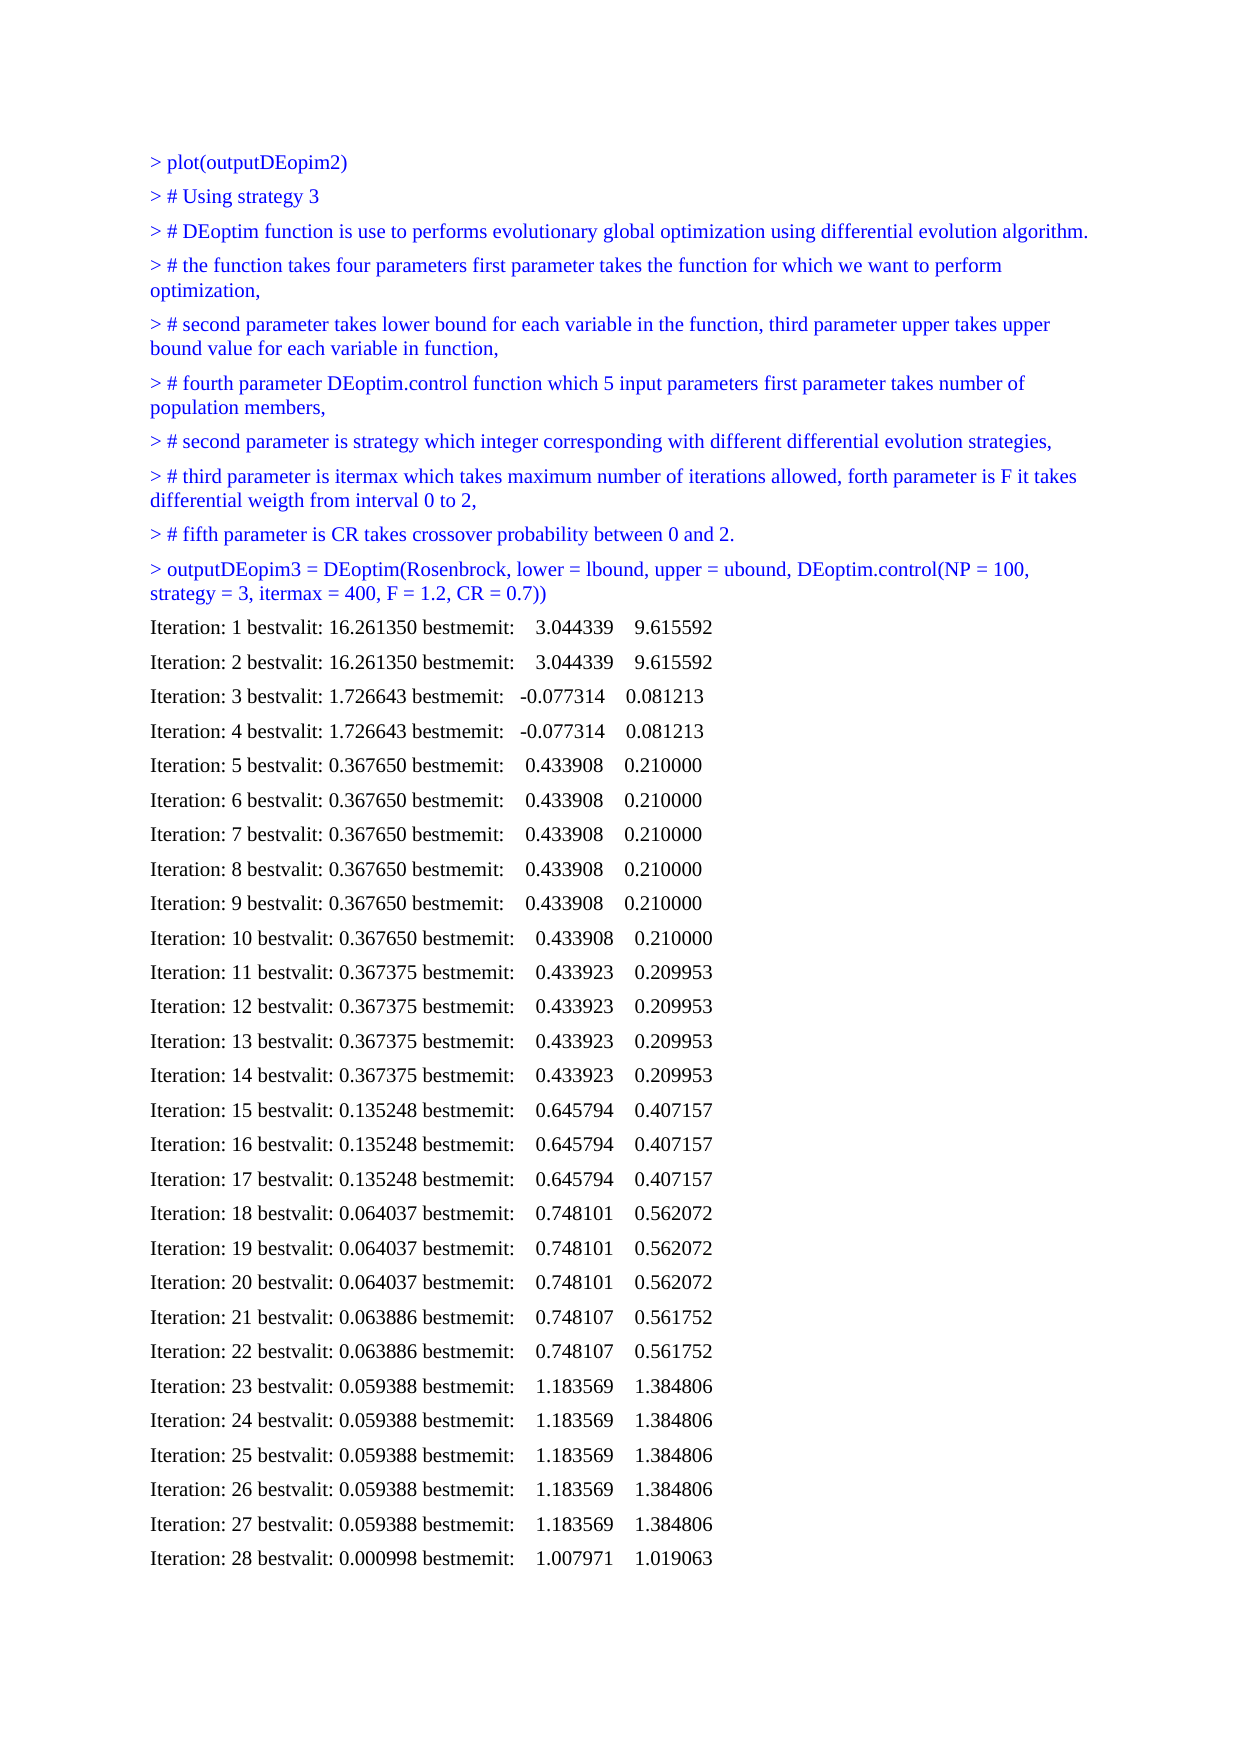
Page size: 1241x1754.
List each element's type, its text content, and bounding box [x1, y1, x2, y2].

text > outputDEopim3 = DEoptim(Rosenbrock, lower = lbound, upper = ubound, DEoptim.control(NP = 100, strategy = 3, itermax = 400, F = 1.2, CR = 0.7)) [150, 557, 1090, 605]
text Iteration: 26 bestvalit: 0.059388 bestmemit: 1.183569 1.384806 [150, 1477, 1090, 1501]
text Iteration: 7 bestvalit: 0.367650 bestmemit: 0.433908 0.210000 [150, 822, 1090, 846]
text Iteration: 3 bestvalit: 1.726643 bestmemit: -0.077314 0.081213 [150, 684, 1090, 708]
text Iteration: 10 bestvalit: 0.367650 bestmemit: 0.433908 0.210000 [150, 925, 1090, 949]
text > # the function takes four parameters first parameter takes the function for which we want to perform optimization, [150, 253, 1090, 302]
text > # DEoptim function is use to performs evolutionary global optimization using differential evolution algorithm. [150, 219, 1090, 243]
text Iteration: 19 bestvalit: 0.064037 bestmemit: 0.748101 0.562072 [150, 1236, 1090, 1260]
text Iteration: 1 bestvalit: 16.261350 bestmemit: 3.044339 9.615592 [150, 615, 1090, 639]
text Iteration: 12 bestvalit: 0.367375 bestmemit: 0.433923 0.209953 [150, 994, 1090, 1018]
text Iteration: 25 bestvalit: 0.059388 bestmemit: 1.183569 1.384806 [150, 1443, 1090, 1467]
text Iteration: 24 bestvalit: 0.059388 bestmemit: 1.183569 1.384806 [150, 1408, 1090, 1432]
text Iteration: 23 bestvalit: 0.059388 bestmemit: 1.183569 1.384806 [150, 1374, 1090, 1398]
text Iteration: 15 bestvalit: 0.135248 bestmemit: 0.645794 0.407157 [150, 1098, 1090, 1122]
text Iteration: 14 bestvalit: 0.367375 bestmemit: 0.433923 0.209953 [150, 1063, 1090, 1087]
text Iteration: 6 bestvalit: 0.367650 bestmemit: 0.433908 0.210000 [150, 787, 1090, 812]
text > # fourth parameter DEoptim.control function which 5 input parameters first parameter takes number of population members, [150, 371, 1090, 419]
text Iteration: 18 bestvalit: 0.064037 bestmemit: 0.748101 0.562072 [150, 1201, 1090, 1225]
text Iteration: 2 bestvalit: 16.261350 bestmemit: 3.044339 9.615592 [150, 649, 1090, 674]
text > # second parameter is strategy which integer corresponding with different differential evolution strategies, [150, 429, 1090, 453]
text > plot(outputDEopim2) [150, 150, 1090, 174]
text Iteration: 4 bestvalit: 1.726643 bestmemit: -0.077314 0.081213 [150, 718, 1090, 743]
text > # fifth parameter is CR takes crossover probability between 0 and 2. [150, 522, 1090, 546]
text Iteration: 27 bestvalit: 0.059388 bestmemit: 1.183569 1.384806 [150, 1512, 1090, 1536]
text Iteration: 8 bestvalit: 0.367650 bestmemit: 0.433908 0.210000 [150, 856, 1090, 881]
text Iteration: 11 bestvalit: 0.367375 bestmemit: 0.433923 0.209953 [150, 960, 1090, 984]
text > # Using strategy 3 [150, 184, 1090, 208]
text Iteration: 21 bestvalit: 0.063886 bestmemit: 0.748107 0.561752 [150, 1305, 1090, 1329]
text Iteration: 5 bestvalit: 0.367650 bestmemit: 0.433908 0.210000 [150, 753, 1090, 777]
text Iteration: 17 bestvalit: 0.135248 bestmemit: 0.645794 0.407157 [150, 1167, 1090, 1191]
text Iteration: 16 bestvalit: 0.135248 bestmemit: 0.645794 0.407157 [150, 1132, 1090, 1156]
text Iteration: 13 bestvalit: 0.367375 bestmemit: 0.433923 0.209953 [150, 1029, 1090, 1053]
text Iteration: 9 bestvalit: 0.367650 bestmemit: 0.433908 0.210000 [150, 891, 1090, 915]
text > # second parameter takes lower bound for each variable in the function, third parameter upper takes upper bound value for each variable in function, [150, 312, 1090, 360]
text Iteration: 22 bestvalit: 0.063886 bestmemit: 0.748107 0.561752 [150, 1339, 1090, 1363]
text Iteration: 20 bestvalit: 0.064037 bestmemit: 0.748101 0.562072 [150, 1270, 1090, 1294]
text Iteration: 28 bestvalit: 0.000998 bestmemit: 1.007971 1.019063 [150, 1546, 1090, 1570]
text > # third parameter is itermax which takes maximum number of iterations allowed, forth parameter is F it takes differential weigth from interval 0 to 2, [150, 463, 1090, 512]
